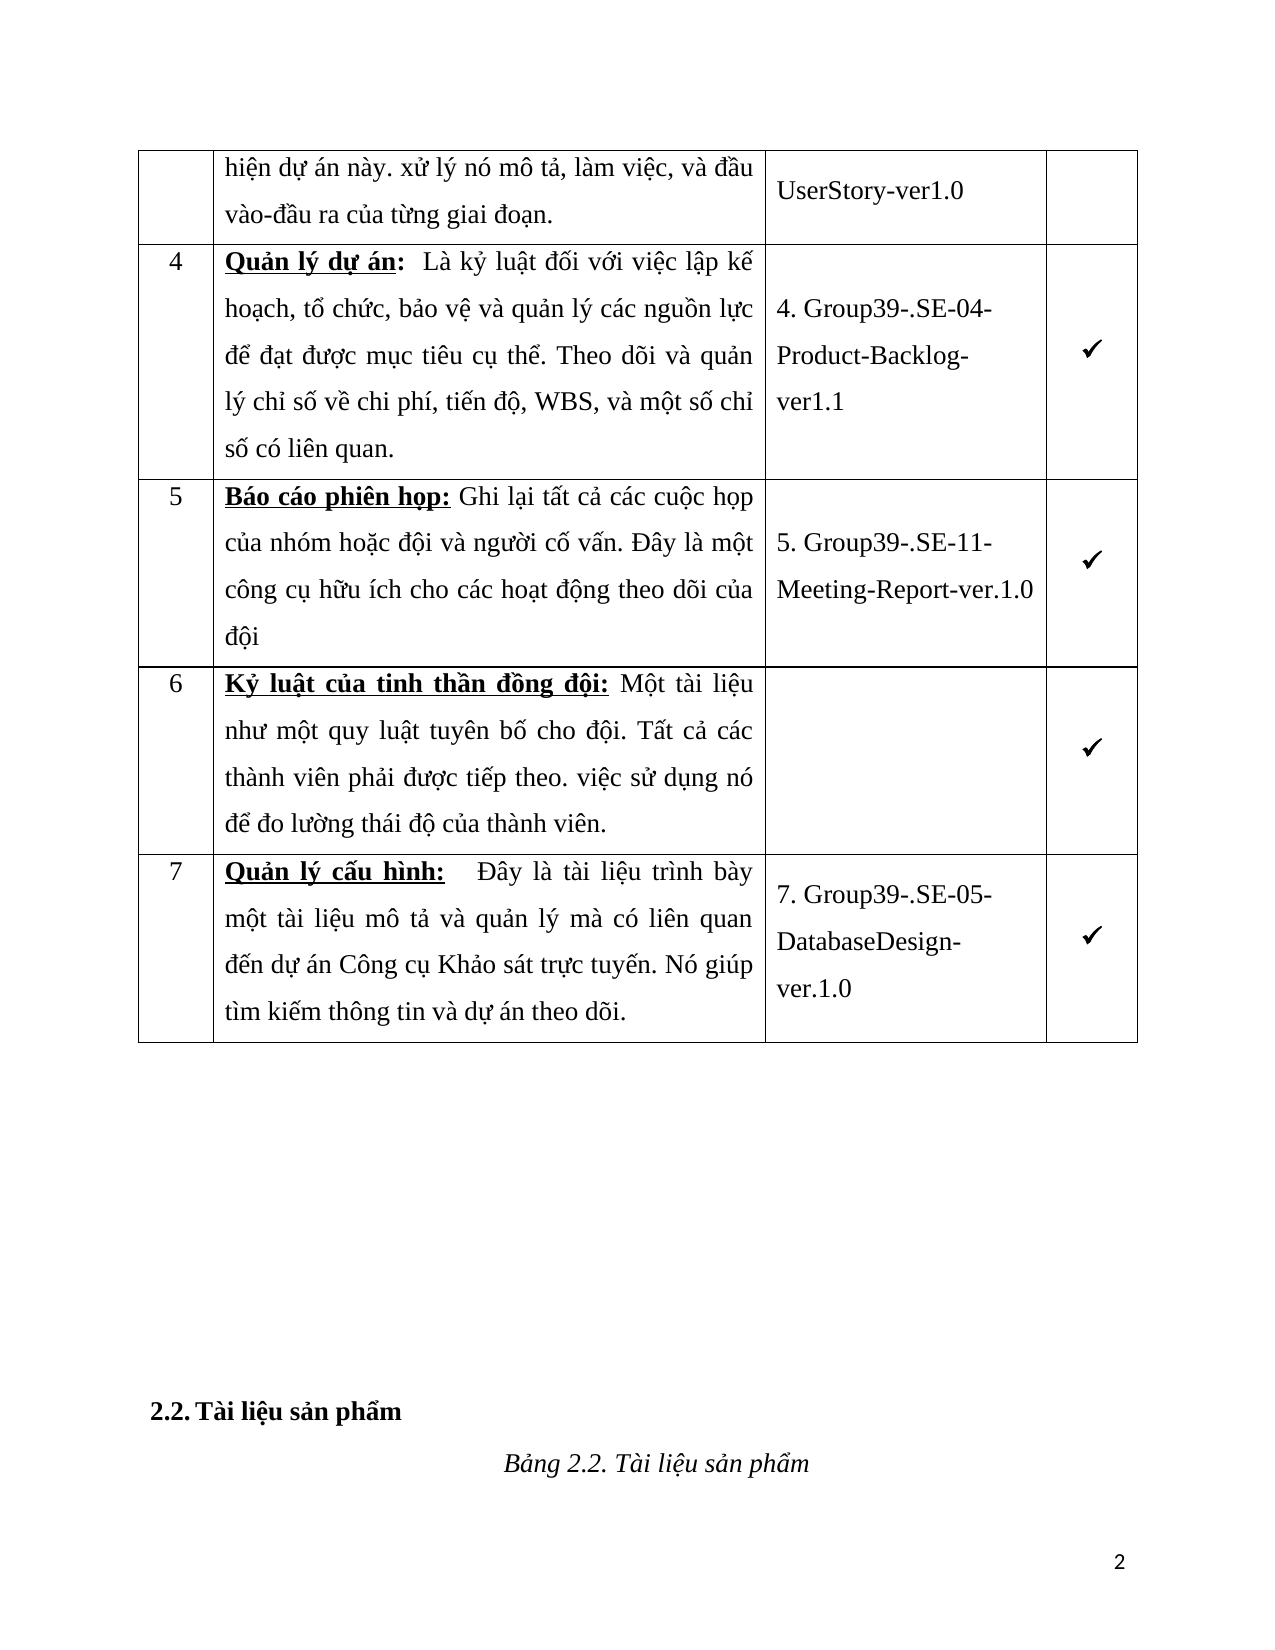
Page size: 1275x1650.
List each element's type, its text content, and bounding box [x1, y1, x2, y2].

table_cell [214, 151, 765, 244]
table_cell Quản lý cấu hình: Đây là tài liệu trình bày một tài liệu mô tả và quản lý mà có liên quan đến dự án Công cụ Khảo sát trực tuyến. Nó giúp tìm kiếm thông tin và dự án theo dõi. [214, 855, 765, 1042]
subtitle Tài liệu sản phẩm [150, 1394, 1125, 1426]
table_cell 7. Group39-.SE-05-DatabaseDesign-ver.1.0 [766, 855, 1046, 1042]
table_cell 7 [139, 855, 213, 1042]
table_cell [766, 668, 1046, 854]
table_cell [1047, 668, 1137, 854]
table_cell [1047, 855, 1137, 1042]
text Bảng 2.2. Tài liệu sản phẩm [187, 1447, 1125, 1479]
table_cell [1047, 480, 1137, 666]
table_cell Kỷ luật của tinh thần đồng đội: Một tài liệu như một quy luật tuyên bố cho đội. Tất cả các thành viên phải được tiếp theo. việc sử dụng nó để đo lường thái độ của thành viên. [214, 668, 765, 854]
table_cell Quản lý dự án: Là kỷ luật đối với việc lập kế hoạch, tổ chức, bảo vệ và quản lý các nguồn lực để đạt được mục tiêu cụ thể. Theo dõi và quản lý chỉ số về chi phí, tiến độ, WBS, và một số chỉ số có liên quan. [214, 245, 765, 479]
table_cell 6 [139, 668, 213, 854]
table_cell 4. Group39-.SE-04-Product-Backlog-ver1.1 [766, 245, 1046, 479]
table_cell 5. Group39-.SE-11-Meeting-Report-ver.1.0 [766, 480, 1046, 666]
table_cell [1047, 245, 1137, 479]
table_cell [766, 151, 1046, 244]
table_cell Báo cáo phiên họp: Ghi lại tất cả các cuộc họp của nhóm hoặc đội và người cố vấn. Đây là một công cụ hữu ích cho các hoạt động theo dõi của đội [214, 480, 765, 666]
table_cell 5 [139, 480, 213, 666]
table_cell 3 [139, 151, 213, 244]
table_cell 4 [139, 245, 213, 479]
table_cell [1047, 151, 1137, 244]
